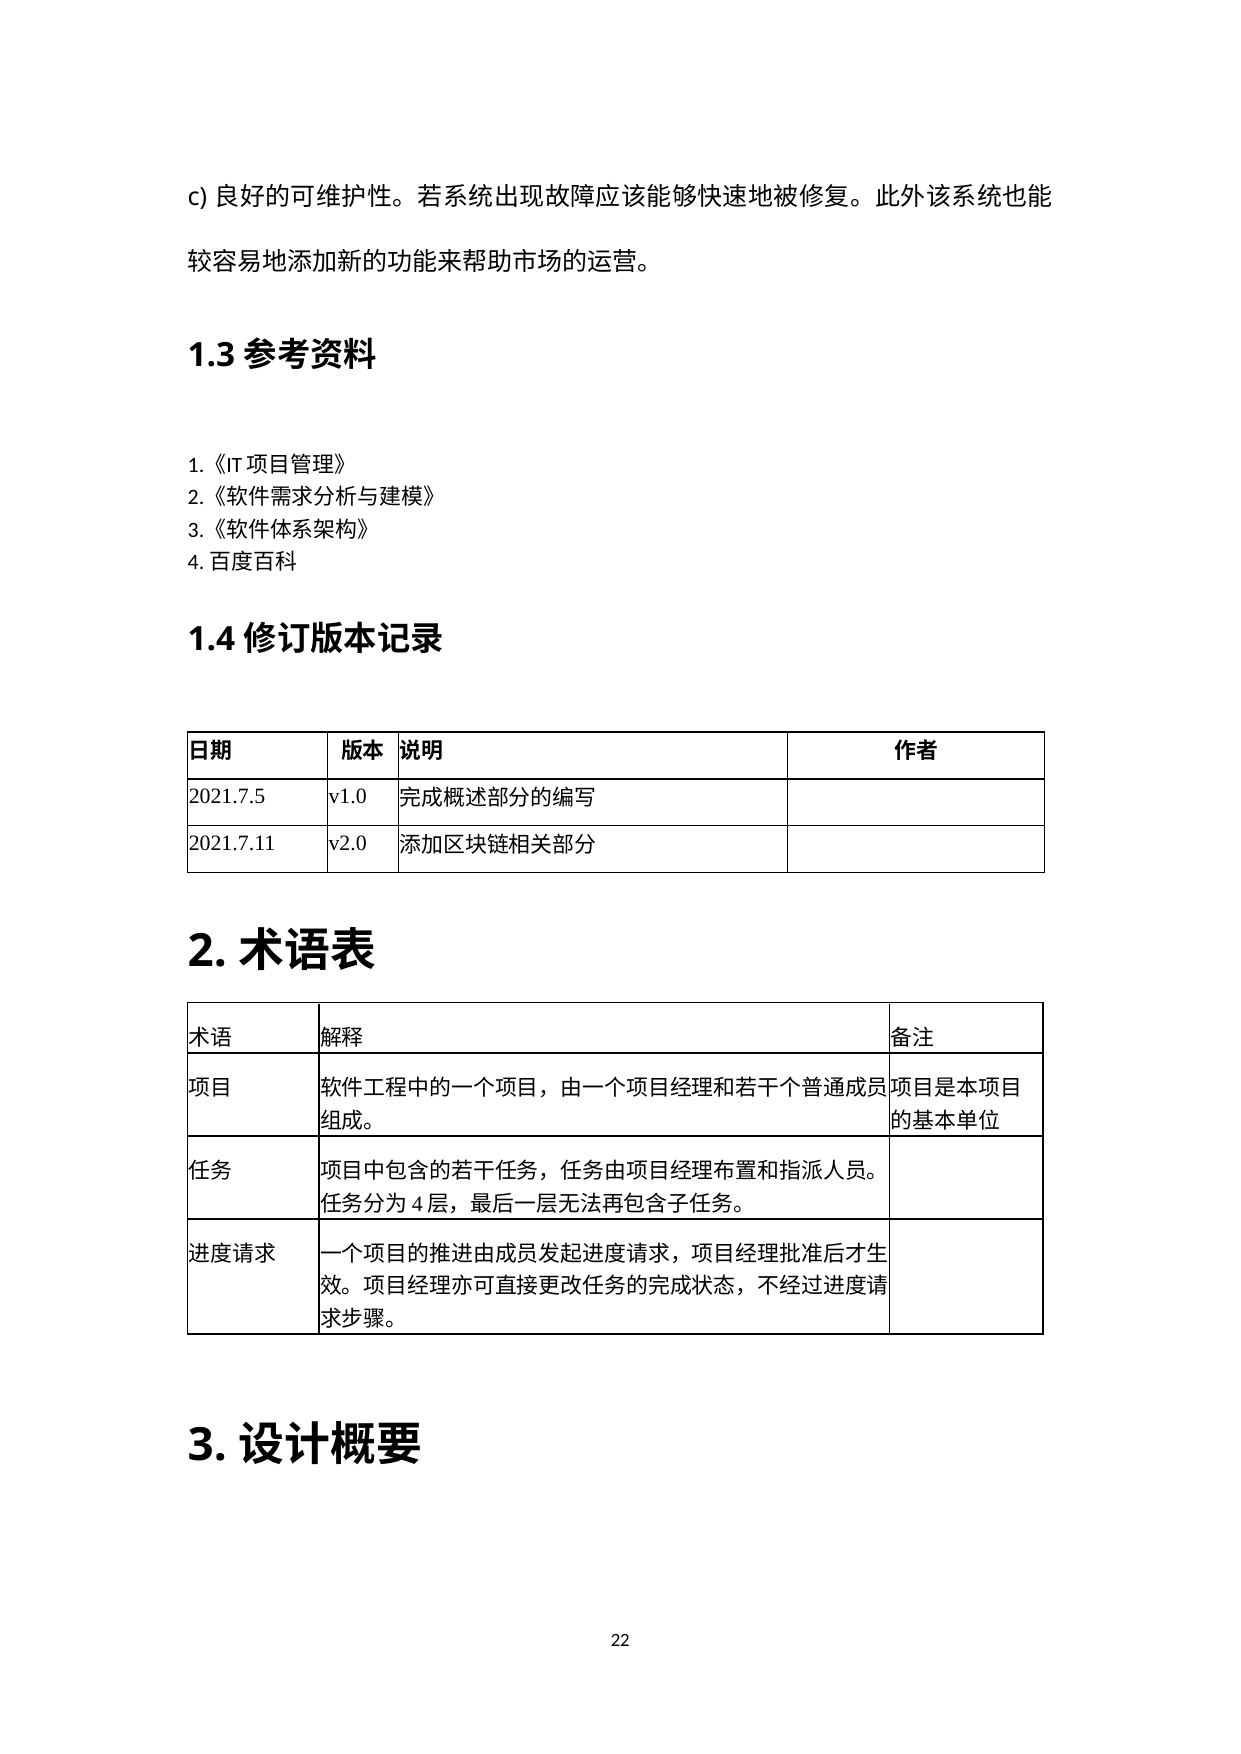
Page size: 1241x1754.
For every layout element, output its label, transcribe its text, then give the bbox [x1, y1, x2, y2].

table_cell v1.0 [328, 780, 398, 825]
table_cell 任务 [188, 1137, 318, 1218]
table_header 解释 [320, 1003, 889, 1052]
title 2. 术语表 [187, 898, 1053, 996]
title 3. 设计概要 [187, 1392, 1053, 1490]
table_cell 进度请求 [188, 1220, 318, 1333]
table_cell [788, 780, 1044, 825]
text 4. 百度百科 [187, 544, 1053, 576]
table_cell 项目中包含的若干任务，任务由项目经理布置和指派人员。任务分为4层，最后一层无法再包含子任务。 [320, 1137, 889, 1218]
table_cell 添加区块链相关部分 [399, 826, 787, 872]
subtitle 1.4 修订版本记录 [187, 603, 1053, 668]
table_header 作者 [788, 733, 1044, 778]
table_cell 项目是本项目的基本单位 [890, 1054, 1042, 1135]
table_header 术语 [188, 1003, 319, 1052]
table_cell [890, 1137, 1042, 1218]
table_cell v2.0 [328, 826, 398, 872]
text 1.《IT项目管理》 [187, 446, 1053, 479]
table_header 日期 [188, 733, 327, 778]
table_header 备注 [890, 1003, 1042, 1052]
table_cell 软件工程中的一个项目，由一个项目经理和若干个普通成员组成。 [320, 1054, 889, 1135]
text c) 良好的可维护性。若系统出现故障应该能够快速地被修复。此外该系统也能较容易地添加新的功能来帮助市场的运营。 [187, 162, 1053, 292]
subtitle 1.3 参考资料 [187, 319, 1053, 384]
table_cell 完成概述部分的编写 [399, 780, 787, 825]
table_header 说明 [399, 733, 787, 778]
table_cell 一个项目的推进由成员发起进度请求，项目经理批准后才生效。项目经理亦可直接更改任务的完成状态，不经过进度请求步骤。 [320, 1220, 889, 1333]
table_header 版本 [328, 733, 398, 778]
table_cell [788, 826, 1044, 872]
text 3.《软件体系架构》 [187, 511, 1053, 544]
text 2.《软件需求分析与建模》 [187, 479, 1053, 511]
table_cell 项目 [188, 1054, 318, 1135]
table_cell [890, 1220, 1042, 1333]
table_cell 2021.7.11 [188, 826, 327, 872]
table_cell 2021.7.5 [188, 780, 327, 825]
